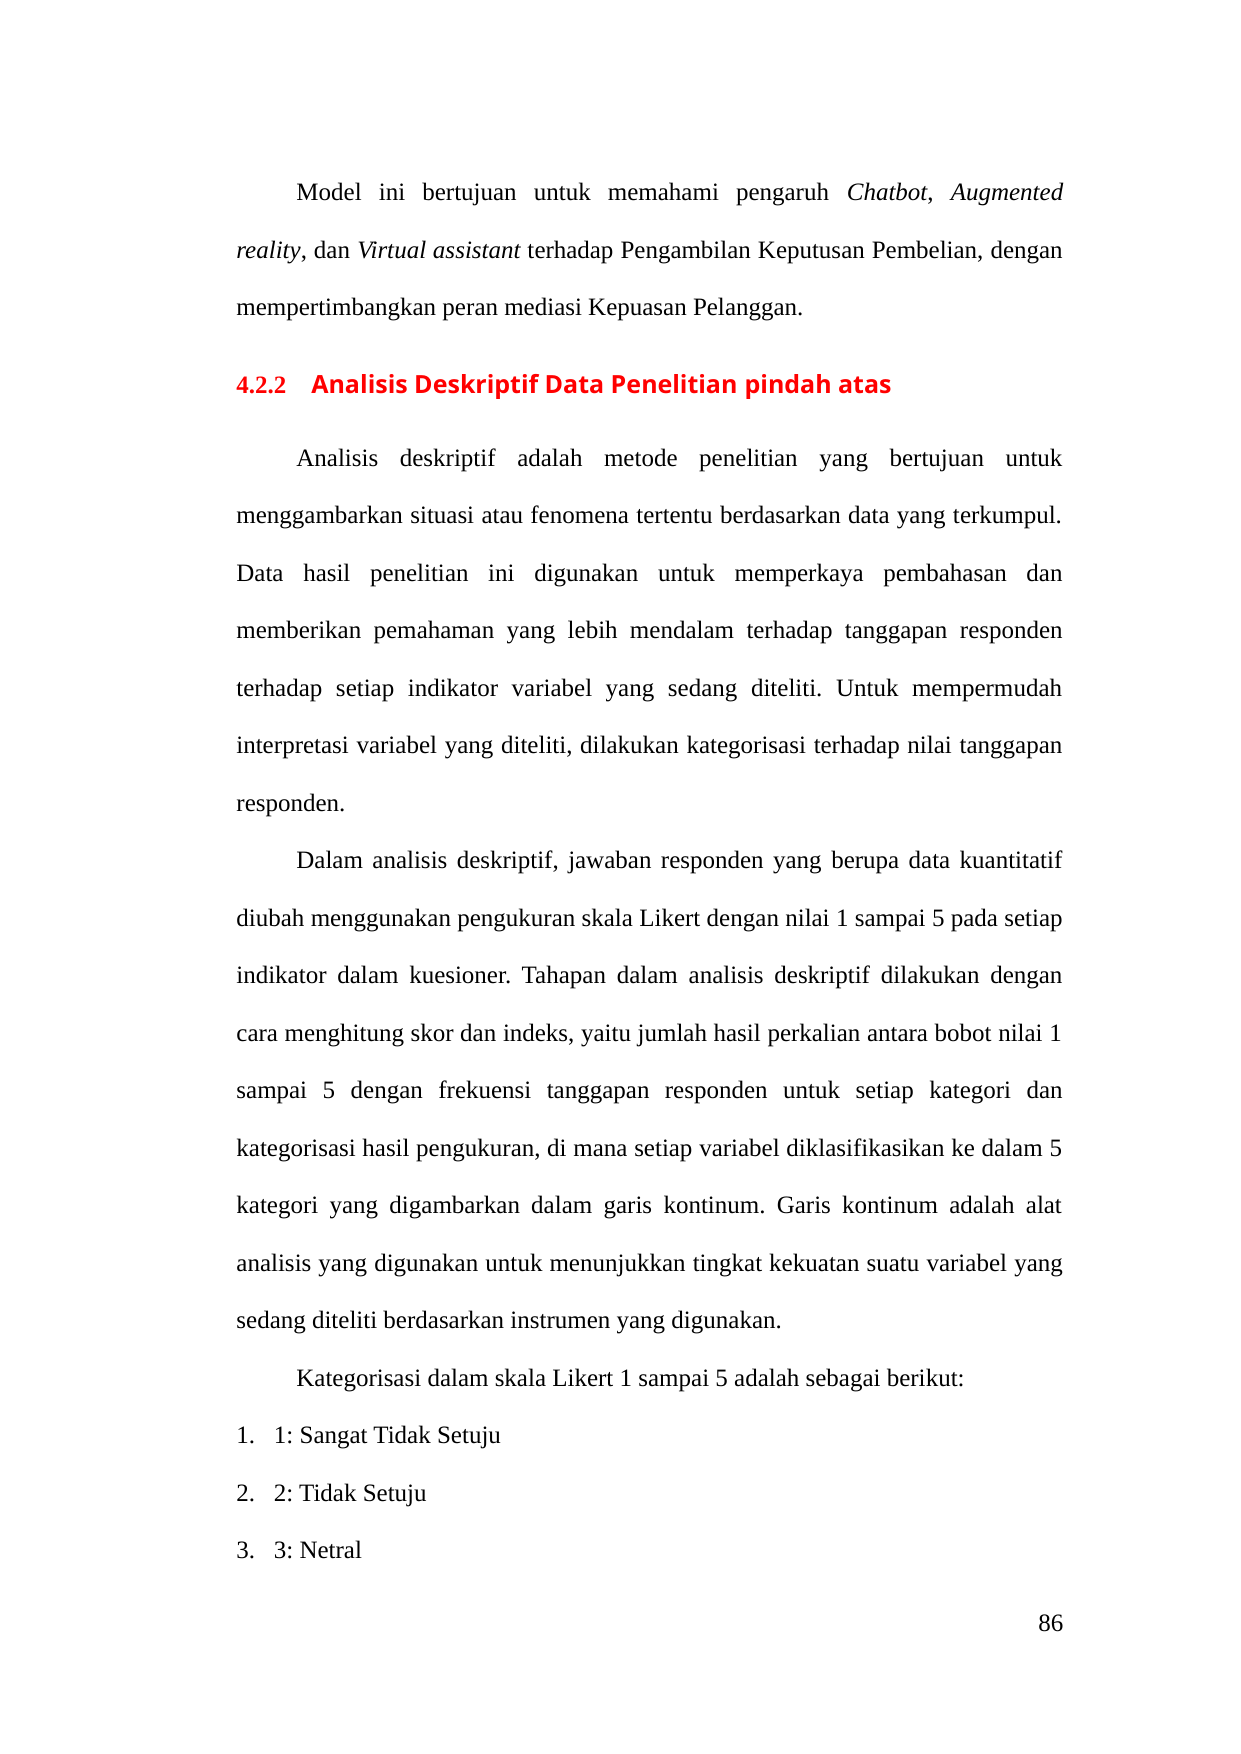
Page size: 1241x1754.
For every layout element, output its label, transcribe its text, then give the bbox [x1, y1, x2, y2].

text Kategorisasi dalam skala Likert 1 sampai 5 adalah sebagai berikut: [236, 1363, 1063, 1392]
text Dalam analisis deskriptif, jawaban responden yang berupa data kuantitatif diubah menggunakan pengukuran skala Likert dengan nilai 1 sampai 5 pada setiap indikator dalam kuesioner. Tahapan dalam analisis deskriptif dilakukan dengan cara menghitung skor dan indeks, yaitu jumlah hasil perkalian antara bobot nilai 1 sampai 5 dengan frekuensi tanggapan responden untuk setiap kategori dan kategorisasi hasil pengukuran, di mana setiap variabel diklasifikasikan ke dalam 5 kategori yang digambarkan dalam garis kontinum. Garis kontinum adalah alat analisis yang digunakan untuk menunjukkan tingkat kekuatan suatu variabel yang sedang diteliti berdasarkan instrumen yang digunakan. [236, 845, 1063, 1334]
list 2: Tidak Setuju [236, 1478, 1063, 1507]
subtitle Analisis Deskriptif Data Penelitian pindah atas [236, 366, 1063, 400]
text Model ini bertujuan untuk memahami pengaruh Chatbot, Augmented reality, dan Virtual assistant terhadap Pengambilan Keputusan Pembelian, dengan mempertimbangkan peran mediasi Kepuasan Pelanggan. [236, 177, 1063, 321]
list 3: Netral [236, 1535, 1063, 1564]
list 1: Sangat Tidak Setuju [236, 1420, 1063, 1449]
text Analisis deskriptif adalah metode penelitian yang bertujuan untuk menggambarkan situasi atau fenomena tertentu berdasarkan data yang terkumpul. Data hasil penelitian ini digunakan untuk memperkaya pembahasan dan memberikan pemahaman yang lebih mendalam terhadap tanggapan responden terhadap setiap indikator variabel yang sedang diteliti. Untuk mempermudah interpretasi variabel yang diteliti, dilakukan kategorisasi terhadap nilai tanggapan responden. [236, 443, 1063, 817]
